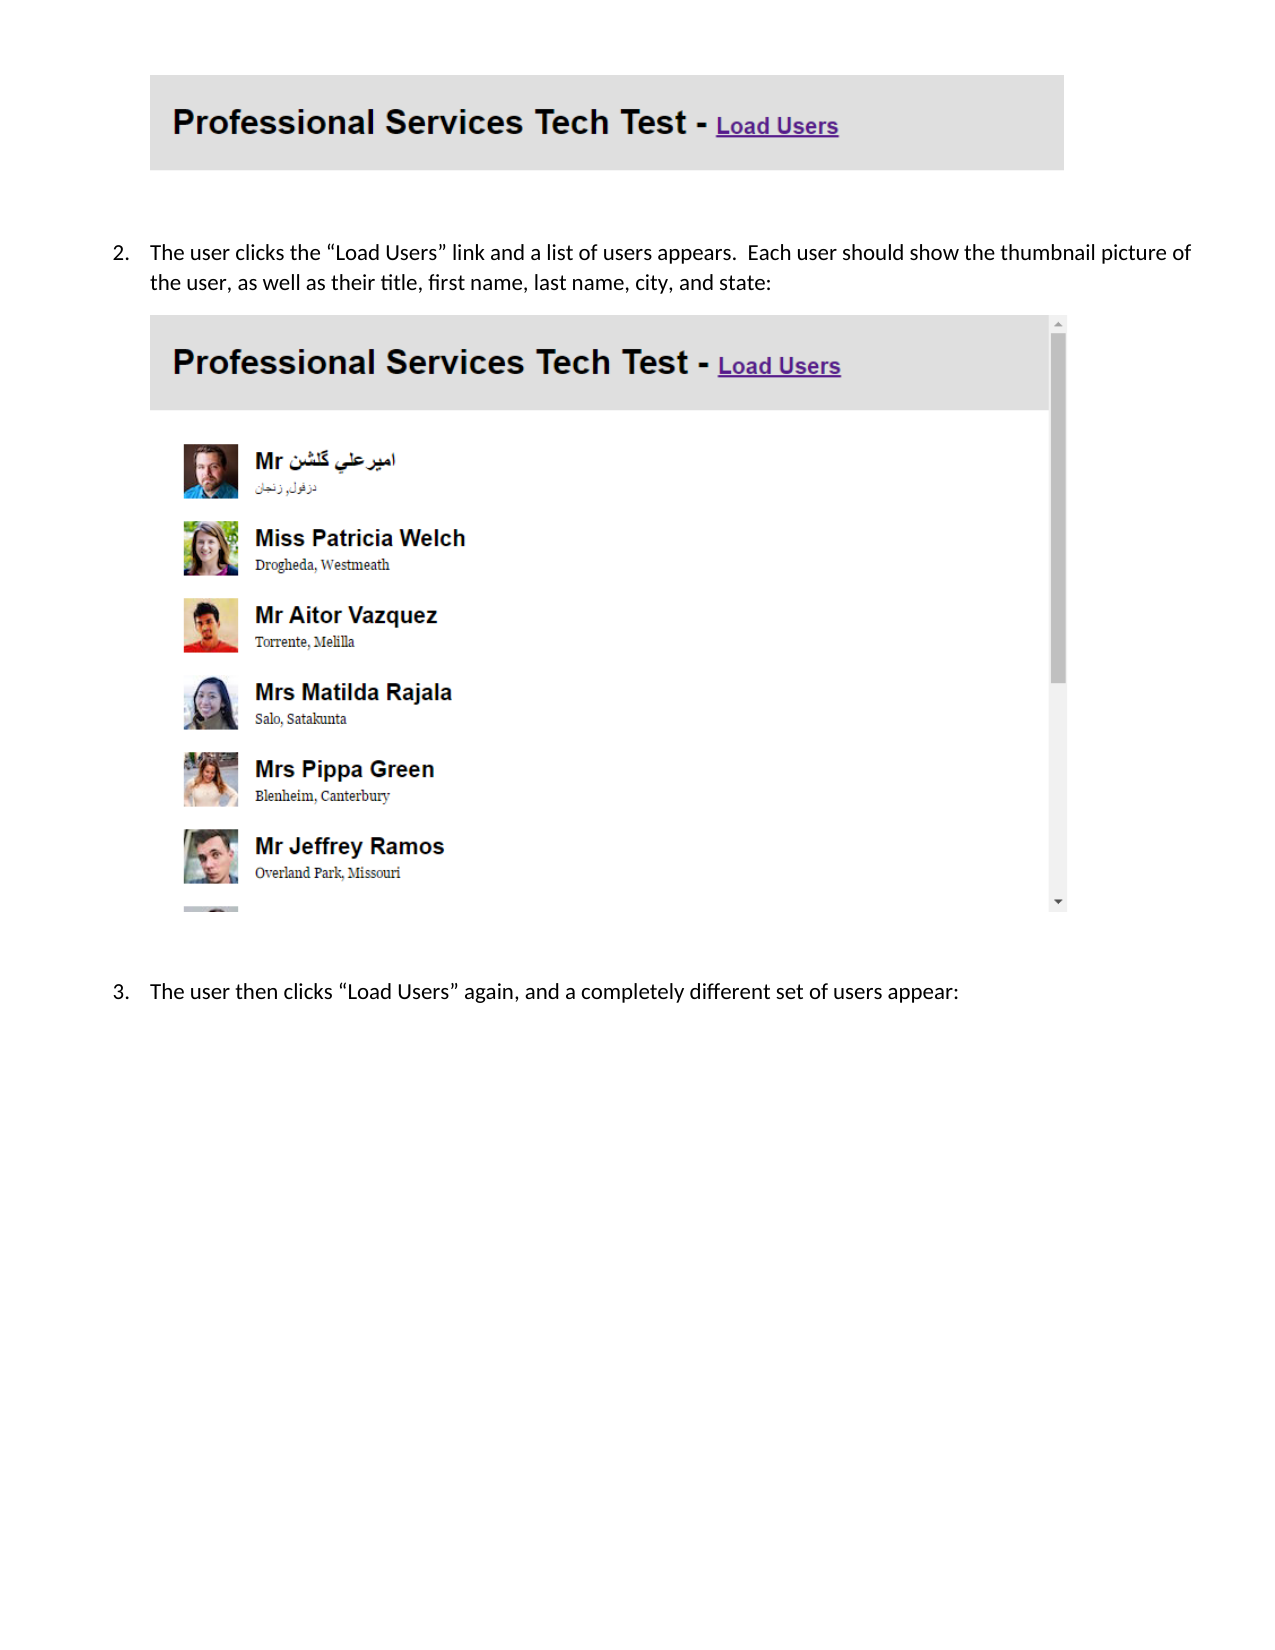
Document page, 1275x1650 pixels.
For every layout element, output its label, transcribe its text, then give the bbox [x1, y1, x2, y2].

list The user clicks the “Load Users” link and a list of users appears. Each user should show the thumbnail picture of the user, as well as their title, first name, last name, city, and state: [112, 238, 1200, 296]
picture [150, 75, 1064, 219]
picture [150, 315, 1068, 912]
list The user then clicks “Load Users” again, and a completely different set of users appear: [112, 977, 1200, 1005]
